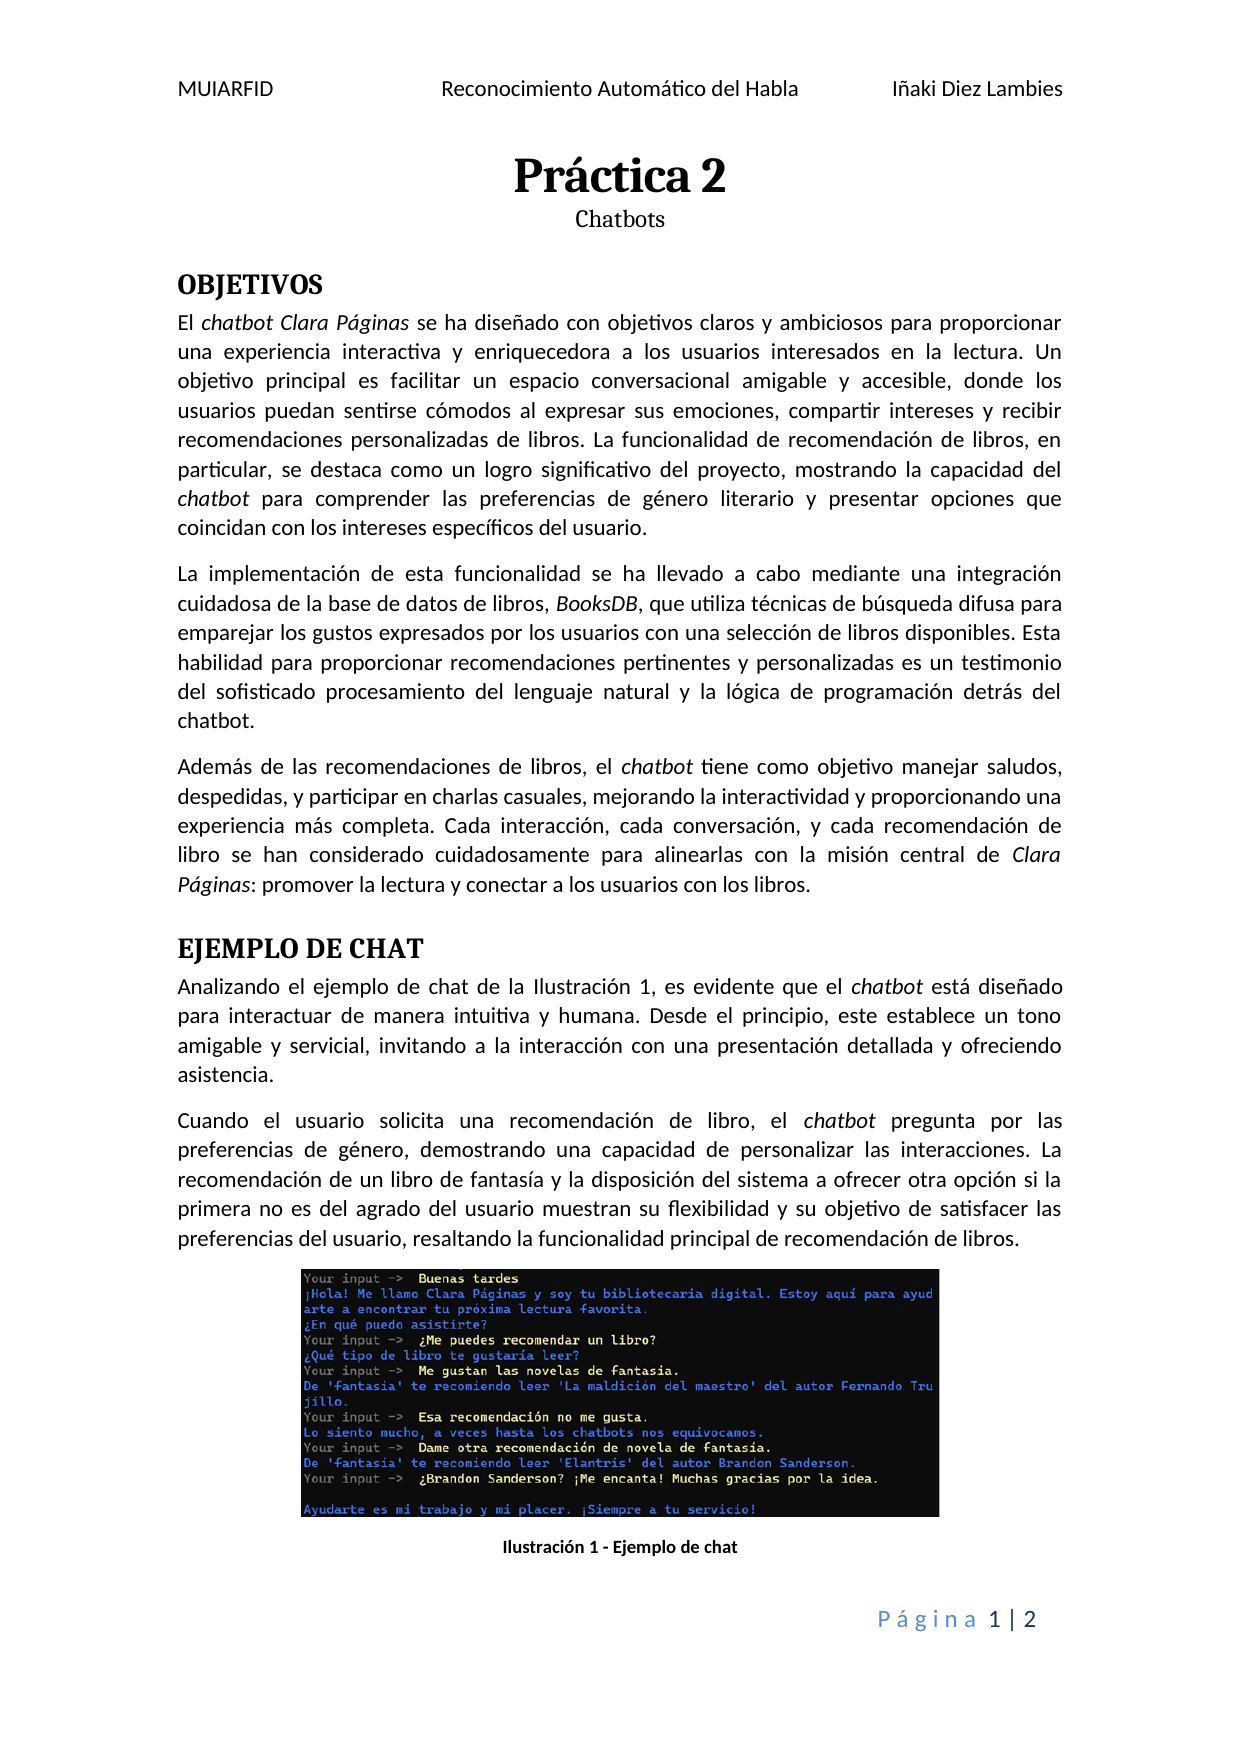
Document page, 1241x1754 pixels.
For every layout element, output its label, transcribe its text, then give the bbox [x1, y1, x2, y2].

subtitle Objetivos [177, 268, 1063, 302]
text Cuando el usuario solicita una recomendación de libro, el chatbot pregunta por las preferencias de género, demostrando una capacidad de personalizar las interacciones. La recomendación de un libro de fantasía y la disposición del sistema a ofrecer otra opción si la primera no es del agrado del usuario muestran su flexibilidad y su objetivo de satisfacer las preferencias del usuario, resaltando la funcionalidad principal de recomendación de libros. [177, 1106, 1063, 1252]
text Ilustración 1 - Ejemplo de chat [177, 1535, 1063, 1558]
title Práctica 2 [177, 148, 1063, 205]
text La implementación de esta funcionalidad se ha llevado a cabo mediante una integración cuidadosa de la base de datos de libros, BooksDB, que utiliza técnicas de búsqueda difusa para emparejar los gustos expresados por los usuarios con una selección de libros disponibles. Esta habilidad para proporcionar recomendaciones pertinentes y personalizadas es un testimonio del sofisticado procesamiento del lenguaje natural y la lógica de programación detrás del chatbot. [177, 559, 1063, 734]
picture [301, 1269, 940, 1517]
text Además de las recomendaciones de libros, el chatbot tiene como objetivo manejar saludos, despedidas, y participar en charlas casuales, mejorando la interactividad y proporcionando una experiencia más completa. Cada interacción, cada conversación, y cada recomendación de libro se han considerado cuidadosamente para alinearlas con la misión central de Clara Páginas: promover la lectura y conectar a los usuarios con los libros. [177, 752, 1063, 898]
text Analizando el ejemplo de chat de la Ilustración 1, es evidente que el chatbot está diseñado para interactuar de manera intuitiva y humana. Desde el principio, este establece un tono amigable y servicial, invitando a la interacción con una presentación detallada y ofreciendo asistencia. [177, 972, 1063, 1088]
subtitle Chatbots [177, 205, 1063, 234]
subtitle Ejemplo de chat [177, 933, 1063, 966]
text El chatbot Clara Páginas se ha diseñado con objetivos claros y ambiciosos para proporcionar una experiencia interactiva y enriquecedora a los usuarios interesados en la lectura. Un objetivo principal es facilitar un espacio conversacional amigable y accesible, donde los usuarios puedan sentirse cómodos al expresar sus emociones, compartir intereses y recibir recomendaciones personalizadas de libros. La funcionalidad de recomendación de libros, en particular, se destaca como un logro significativo del proyecto, mostrando la capacidad del chatbot para comprender las preferencias de género literario y presentar opciones que coincidan con los intereses específicos del usuario. [177, 308, 1063, 542]
